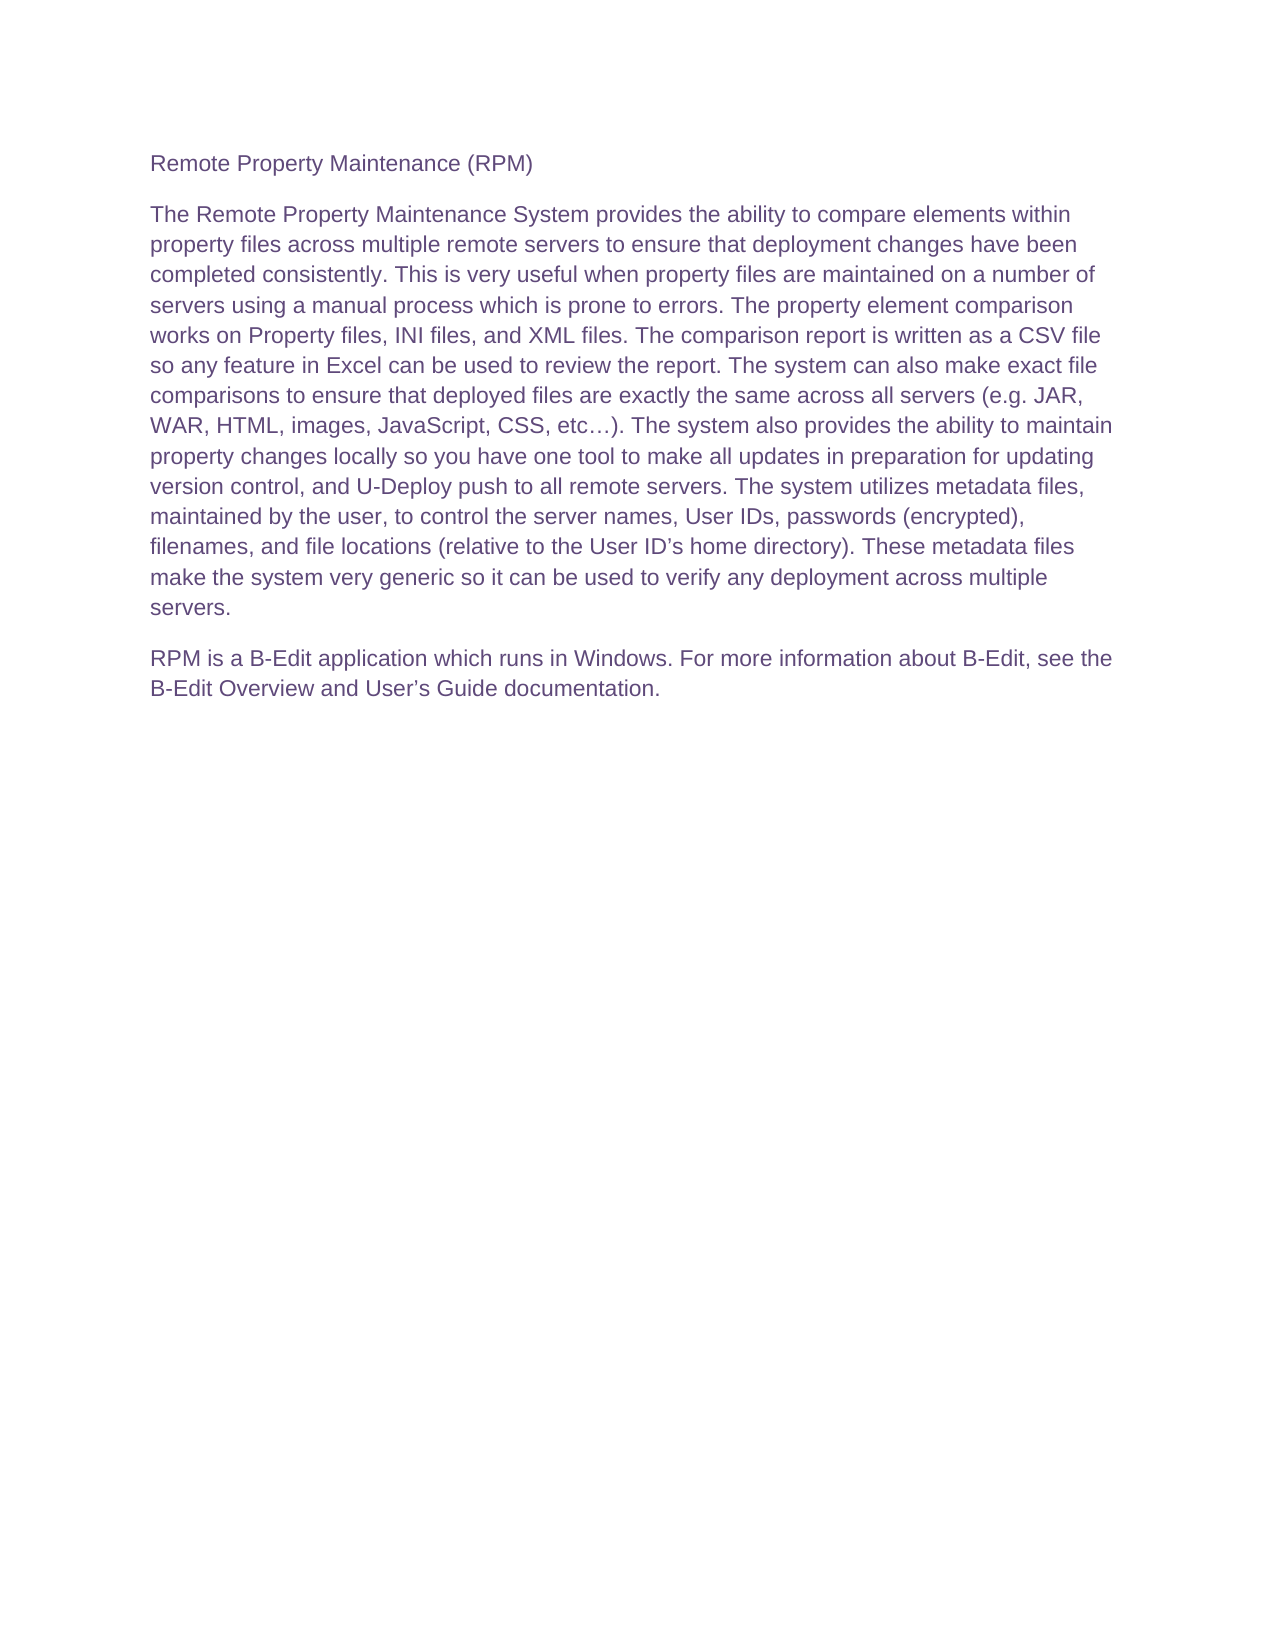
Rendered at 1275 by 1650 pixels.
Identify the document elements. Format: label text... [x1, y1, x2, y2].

text RPM is a B-Edit application which runs in Windows. For more information about B-Edit, see the B-Edit Overview and User’s Guide documentation. [150, 645, 1125, 701]
text Remote Property Maintenance (RPM) [150, 150, 1125, 176]
text The Remote Property Maintenance System provides the ability to compare elements within property files across multiple remote servers to ensure that deployment changes have been completed consistently. This is very useful when property files are maintained on a number of servers using a manual process which is prone to errors. The property element comparison works on Property files, INI files, and XML files. The comparison report is written as a CSV file so any feature in Excel can be used to review the report. The system can also make exact file comparisons to ensure that deployed files are exactly the same across all servers (e.g. JAR, WAR, HTML, images, JavaScript, CSS, etc…). The system also provides the ability to maintain property changes locally so you have one tool to make all updates in preparation for updating version control, and U-Deploy push to all remote servers. The system utilizes metadata files, maintained by the user, to control the server names, User IDs, passwords (encrypted), filenames, and file locations (relative to the User ID’s home directory). These metadata files make the system very generic so it can be used to verify any deployment across multiple servers. [150, 201, 1125, 620]
